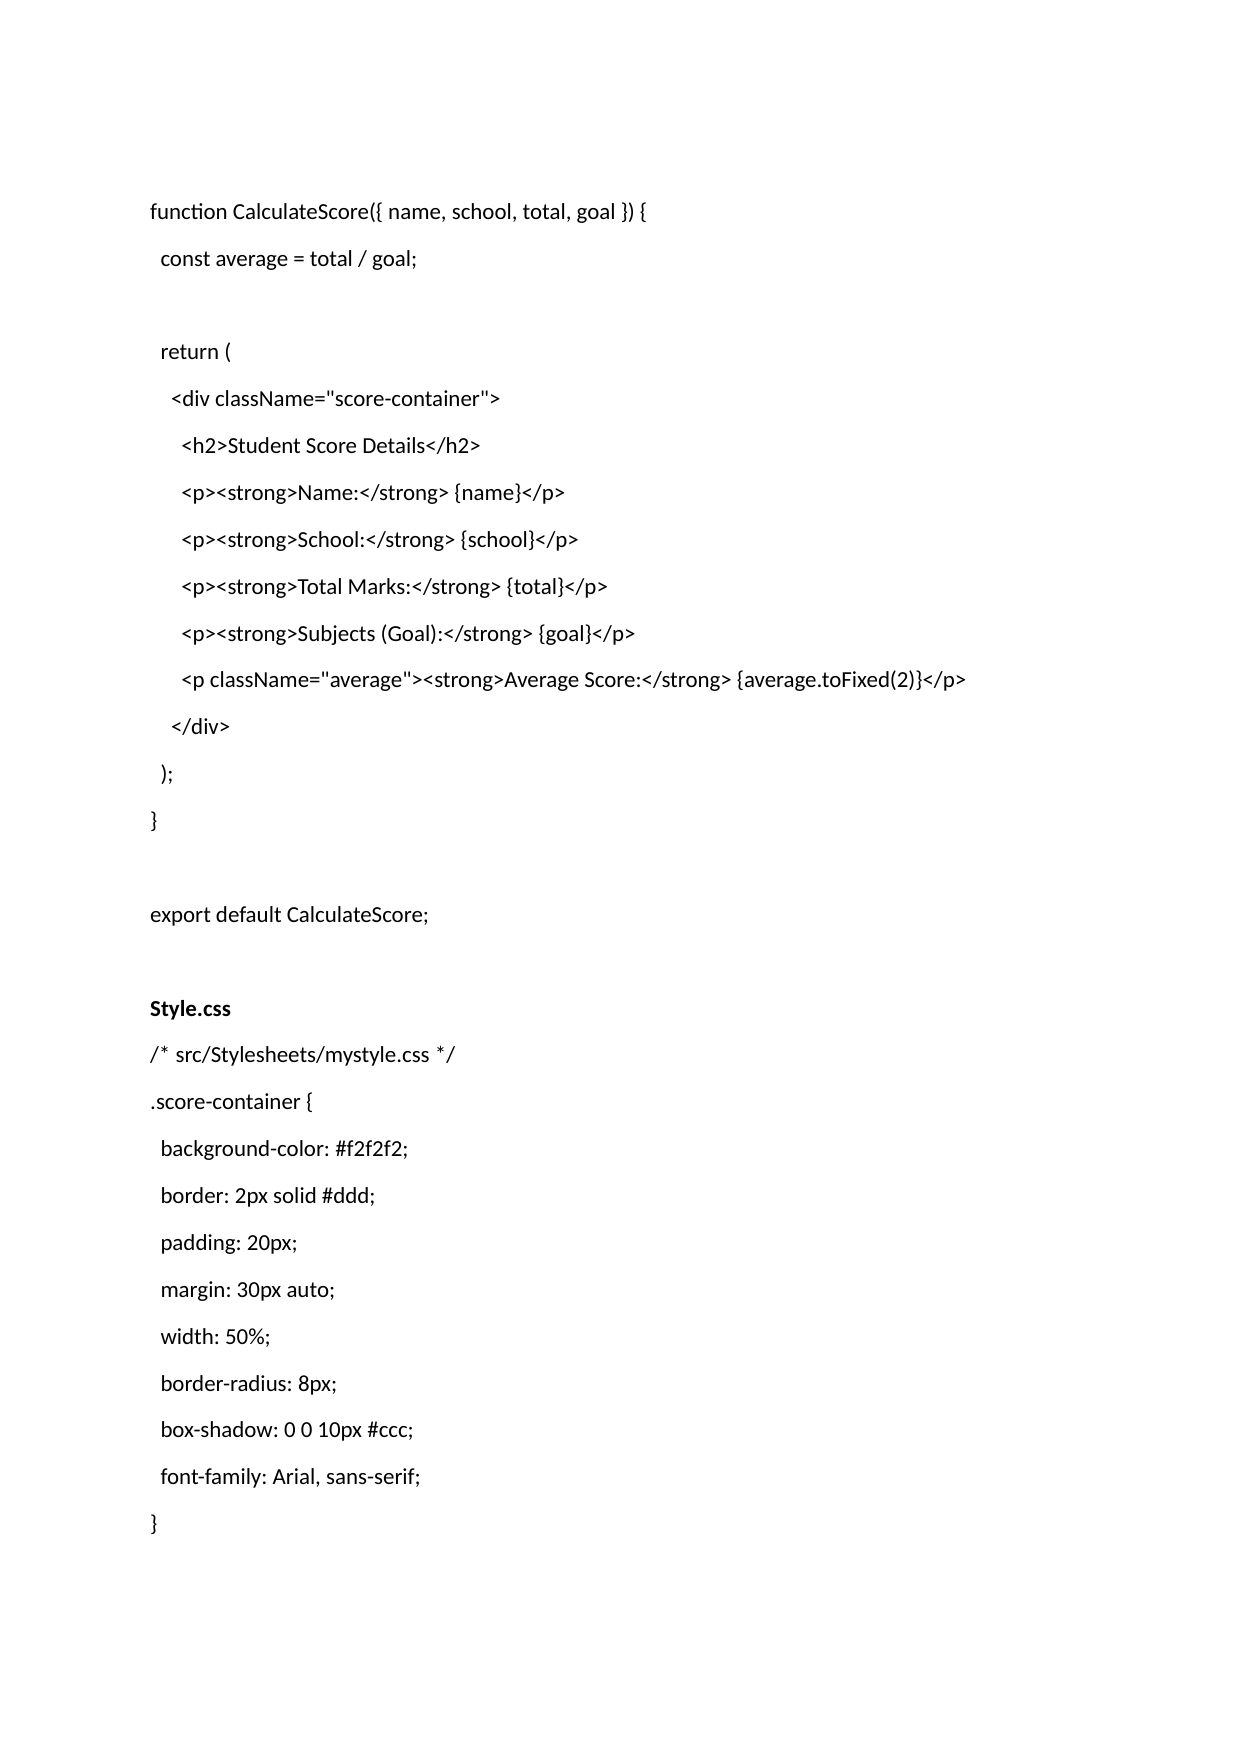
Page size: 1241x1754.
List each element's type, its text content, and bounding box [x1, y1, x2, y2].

text <p><strong>Subjects (Goal):</strong> {goal}</p> [150, 619, 1090, 647]
text Style.css [150, 994, 1090, 1022]
text font-family: Arial, sans-serif; [150, 1462, 1090, 1491]
text border-radius: 8px; [150, 1369, 1090, 1397]
text function CalculateScore({ name, school, total, goal }) { [150, 197, 1090, 225]
text </div> [150, 712, 1090, 741]
text return ( [150, 337, 1090, 366]
text background-color: #f2f2f2; [150, 1134, 1090, 1162]
text /* src/Stylesheets/mystyle.css */ [150, 1041, 1090, 1069]
text border: 2px solid #ddd; [150, 1181, 1090, 1209]
text export default CalculateScore; [150, 900, 1090, 928]
text box-shadow: 0 0 10px #ccc; [150, 1416, 1090, 1444]
text margin: 30px auto; [150, 1275, 1090, 1303]
text <p><strong>School:</strong> {school}</p> [150, 525, 1090, 553]
text } [150, 806, 1090, 834]
text .score-container { [150, 1087, 1090, 1116]
text } [150, 1509, 1090, 1537]
text ); [150, 759, 1090, 787]
text padding: 20px; [150, 1228, 1090, 1256]
text <p className="average"><strong>Average Score:</strong> {average.toFixed(2)}</p> [150, 666, 1090, 694]
text <h2>Student Score Details</h2> [150, 431, 1090, 459]
text <p><strong>Total Marks:</strong> {total}</p> [150, 572, 1090, 600]
text <div className="score-container"> [150, 384, 1090, 412]
text width: 50%; [150, 1322, 1090, 1350]
text <p><strong>Name:</strong> {name}</p> [150, 478, 1090, 506]
text const average = total / goal; [150, 244, 1090, 272]
